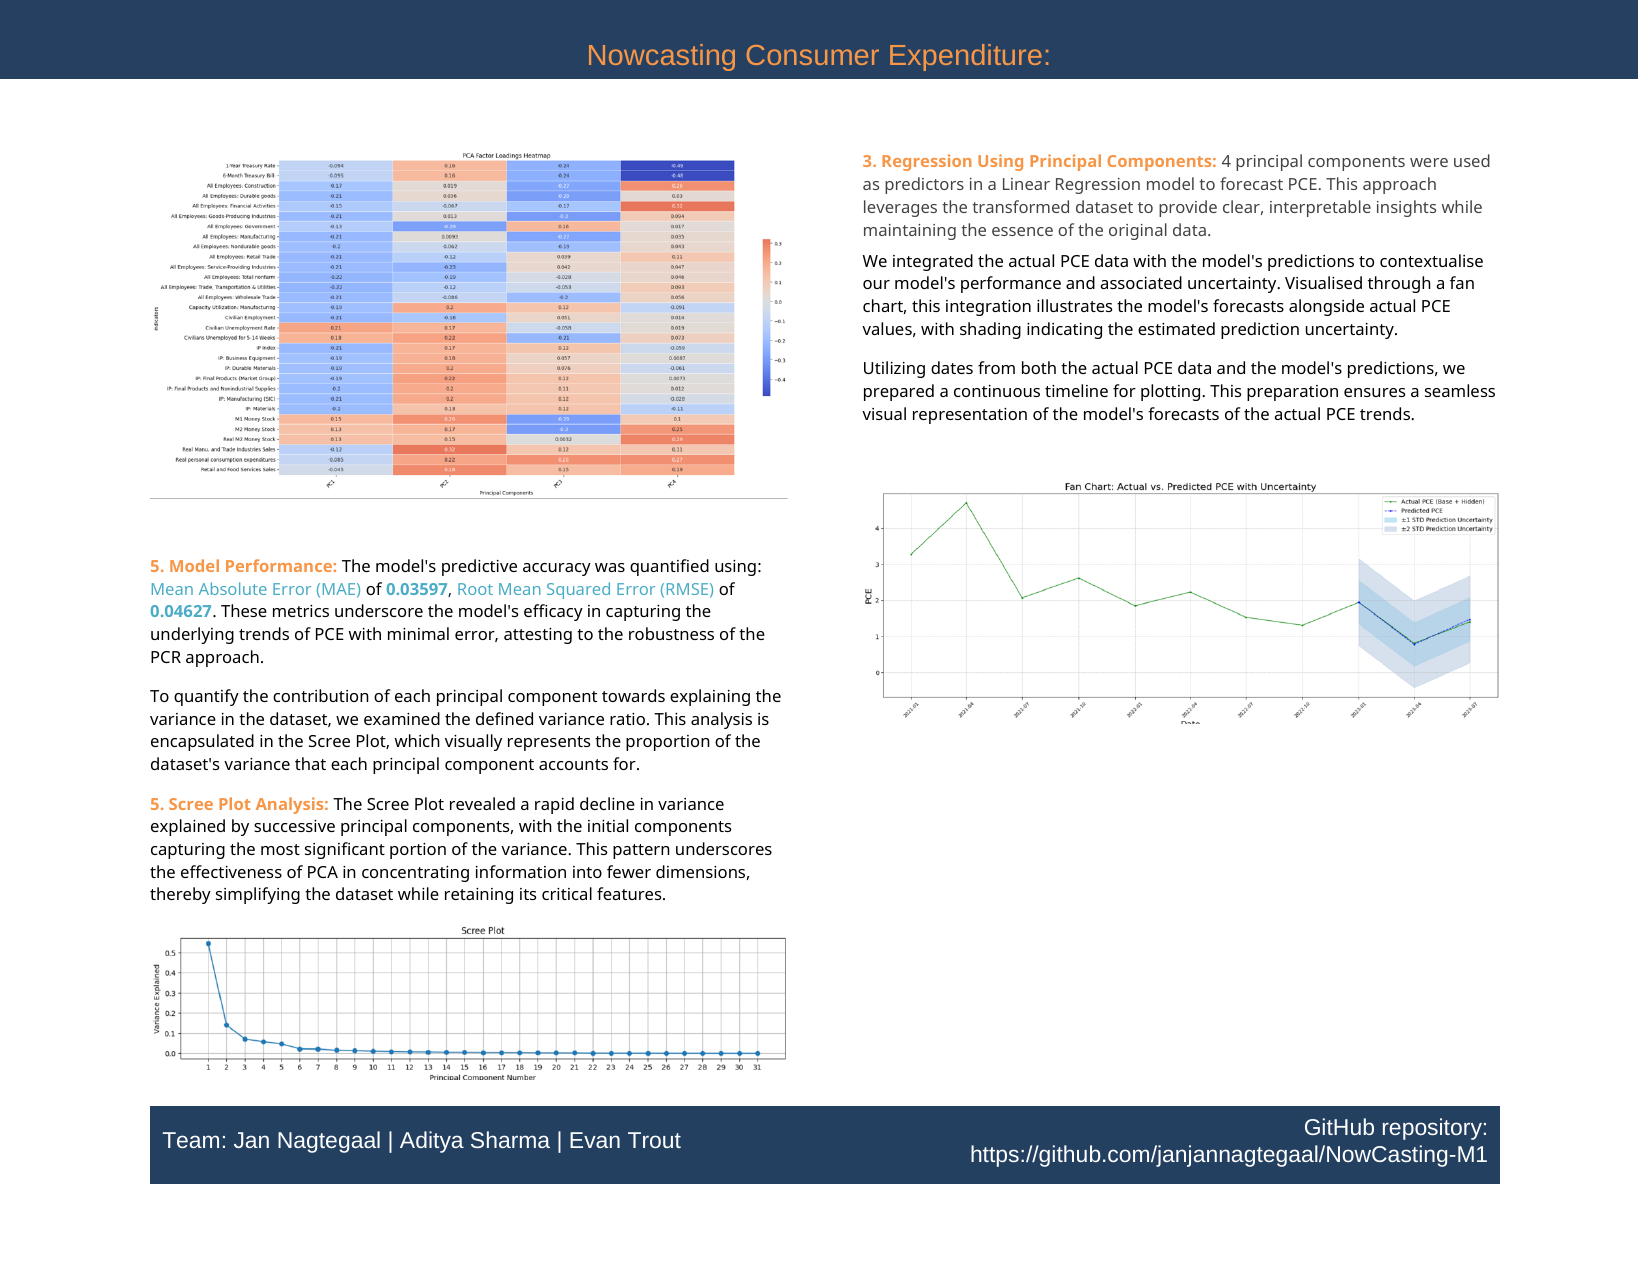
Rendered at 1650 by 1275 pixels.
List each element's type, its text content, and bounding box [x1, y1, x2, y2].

subtitle 3. Regression Using Principal Components: 4 principal components were used as predictors in a Linear Regression model to forecast PCE. This approach leverages the transformed dataset to provide clear, interpretable insights while maintaining the essence of the original data. [862, 150, 1500, 241]
picture [150, 922, 788, 1080]
text Utilizing dates from both the actual PCE data and the model's predictions, we prepared a continuous timeline for plotting. This preparation ensures a seamless visual representation of the model's forecasts of the actual PCE trends. [862, 357, 1500, 425]
text We integrated the actual PCE data with the model's predictions to contextualise our model's performance and associated uncertainty. Visualised through a fan chart, this integration illustrates the model's forecasts alongside actual PCE values, with shading indicating the estimated prediction uncertainty. [862, 249, 1500, 340]
picture [862, 480, 1500, 724]
picture [150, 150, 788, 499]
text 5. Scree Plot Analysis: The Scree Plot revealed a rapid decline in variance explained by successive principal components, with the initial components capturing the most significant portion of the variance. This pattern underscores the effectiveness of PCA in concentrating information into fewer dimensions, thereby simplifying the dataset while retaining its critical features. [150, 792, 787, 906]
text To quantify the contribution of each principal component towards explaining the variance in the dataset, we examined the defined variance ratio. This analysis is encapsulated in the Scree Plot, which visually represents the proportion of the dataset's variance that each principal component accounts for. [150, 684, 787, 775]
text 5. Model Performance: The model's predictive accuracy was quantified using: Mean Absolute Error (MAE) of 0.03597, Root Mean Squared Error (RMSE) of 0.04627. These metrics underscore the model's efficacy in capturing the underlying trends of PCE with minimal error, attesting to the robustness of the PCR approach. [150, 554, 787, 668]
